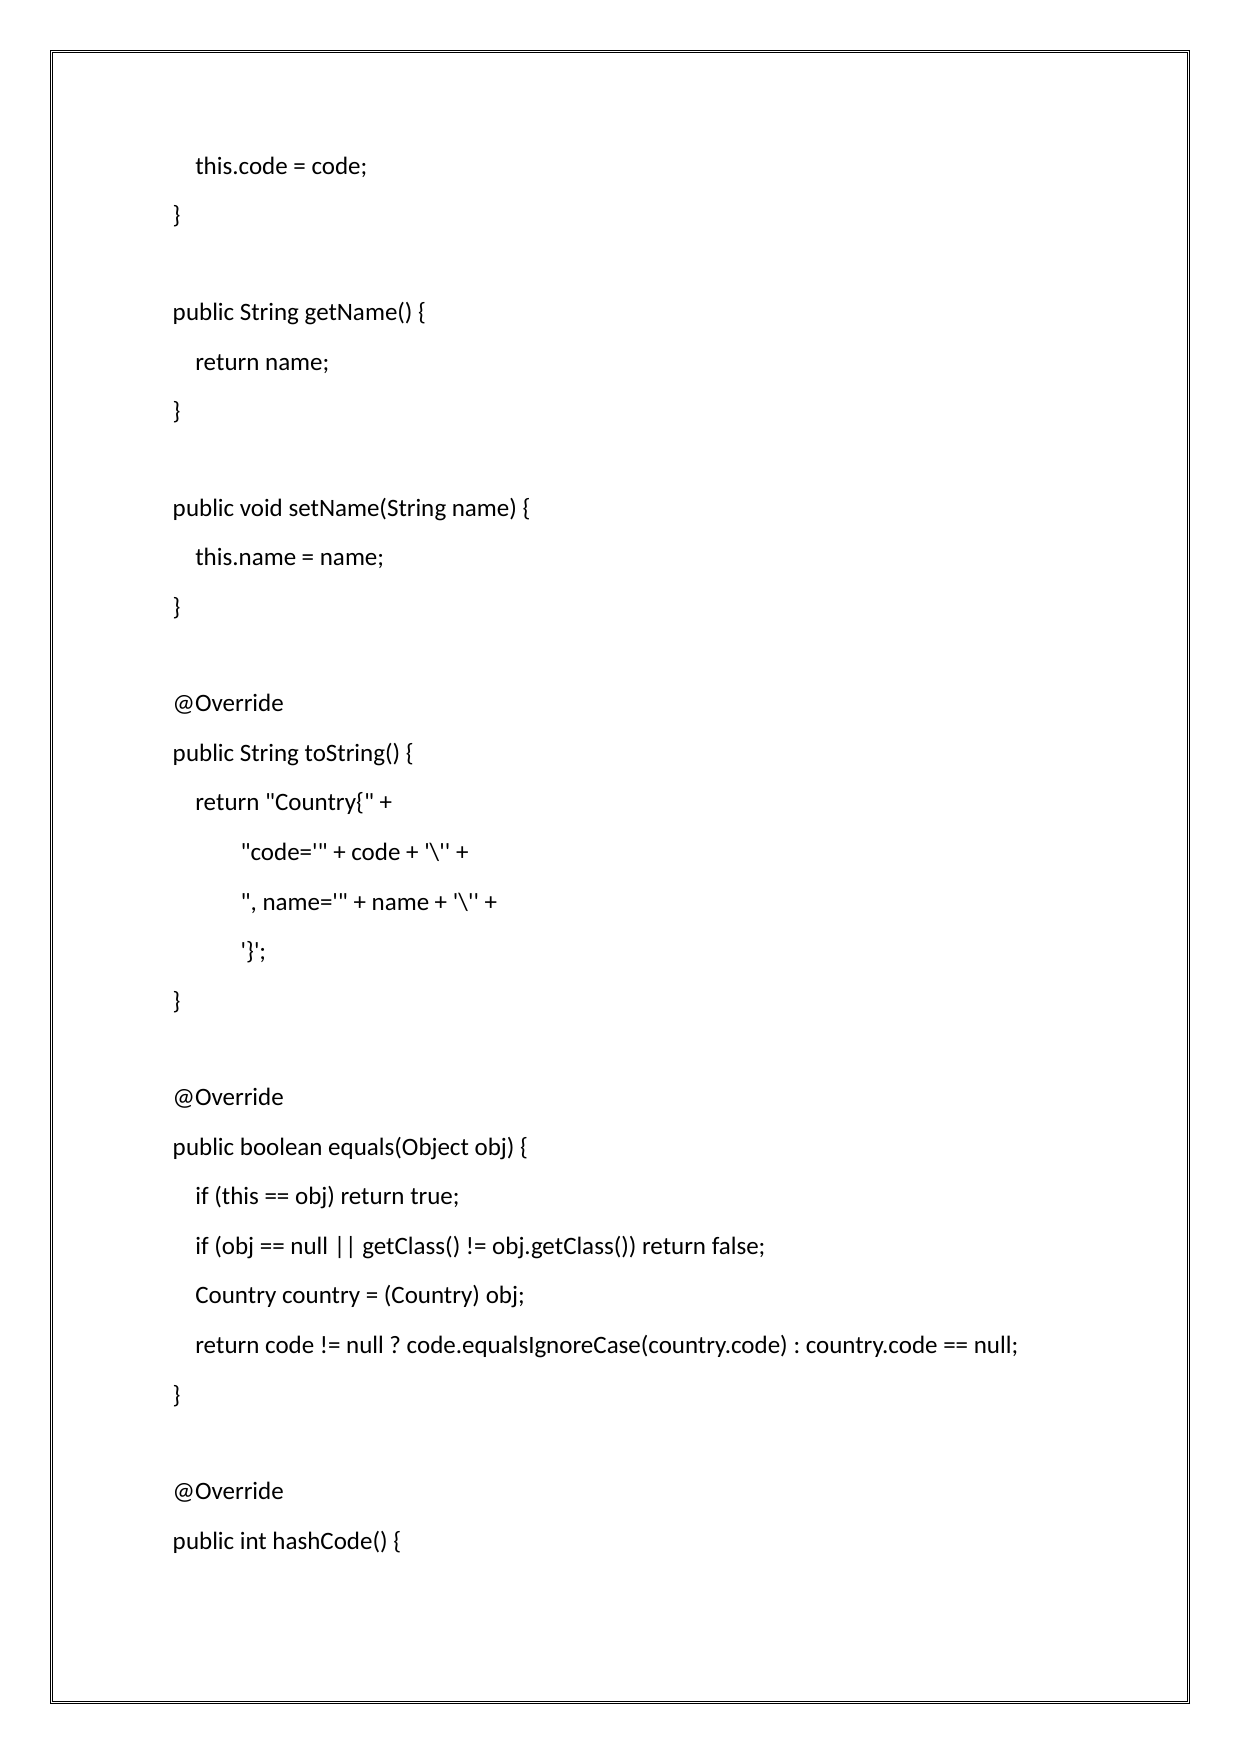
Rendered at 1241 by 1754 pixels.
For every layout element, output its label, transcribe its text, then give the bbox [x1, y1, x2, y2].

text public boolean equals(Object obj) { [150, 1131, 1090, 1161]
text public String toString() { [150, 737, 1090, 767]
text public String getName() { [150, 296, 1090, 327]
text return code != null ? code.equalsIgnoreCase(country.code) : country.code == null; [150, 1329, 1090, 1360]
text return "Country{" + [150, 786, 1090, 817]
text ", name='" + name + '\'' + [150, 886, 1090, 916]
text if (obj == null || getClass() != obj.getClass()) return false; [150, 1230, 1090, 1261]
text } [150, 1379, 1090, 1409]
text Country country = (Country) obj; [150, 1279, 1090, 1310]
text } [150, 591, 1090, 621]
text @Override [150, 1081, 1090, 1112]
text this.name = name; [150, 541, 1090, 572]
text if (this == obj) return true; [150, 1180, 1090, 1211]
text @Override [150, 687, 1090, 718]
text @Override [150, 1475, 1090, 1506]
text '}'; [150, 935, 1090, 966]
text return name; [150, 346, 1090, 376]
text public int hashCode() { [150, 1525, 1090, 1555]
text } [150, 199, 1090, 230]
text "code='" + code + '\'' + [150, 836, 1090, 867]
text public void setName(String name) { [150, 492, 1090, 522]
text } [150, 395, 1090, 426]
text } [150, 985, 1090, 1015]
text this.code = code; [150, 150, 1090, 181]
